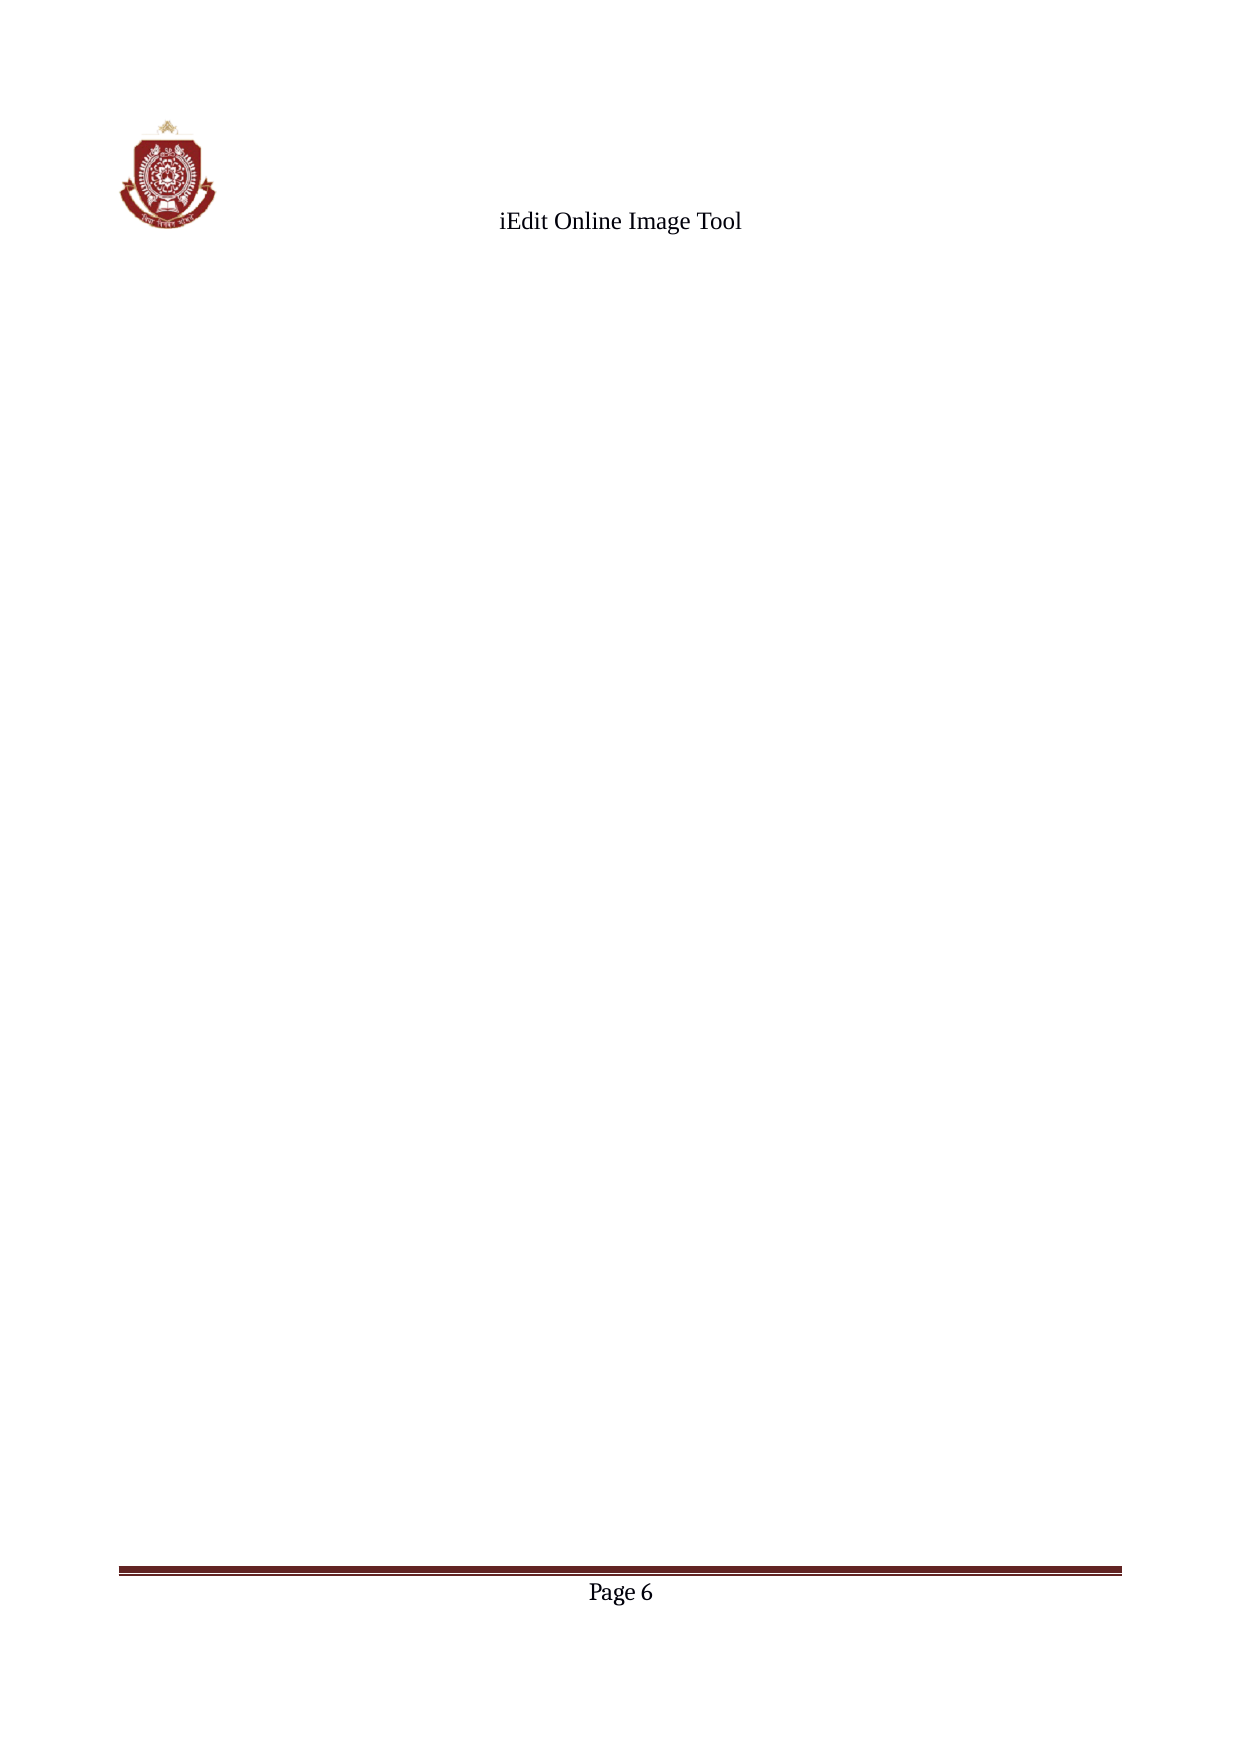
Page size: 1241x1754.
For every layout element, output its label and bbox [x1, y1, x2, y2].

picture [118, 118, 224, 229]
